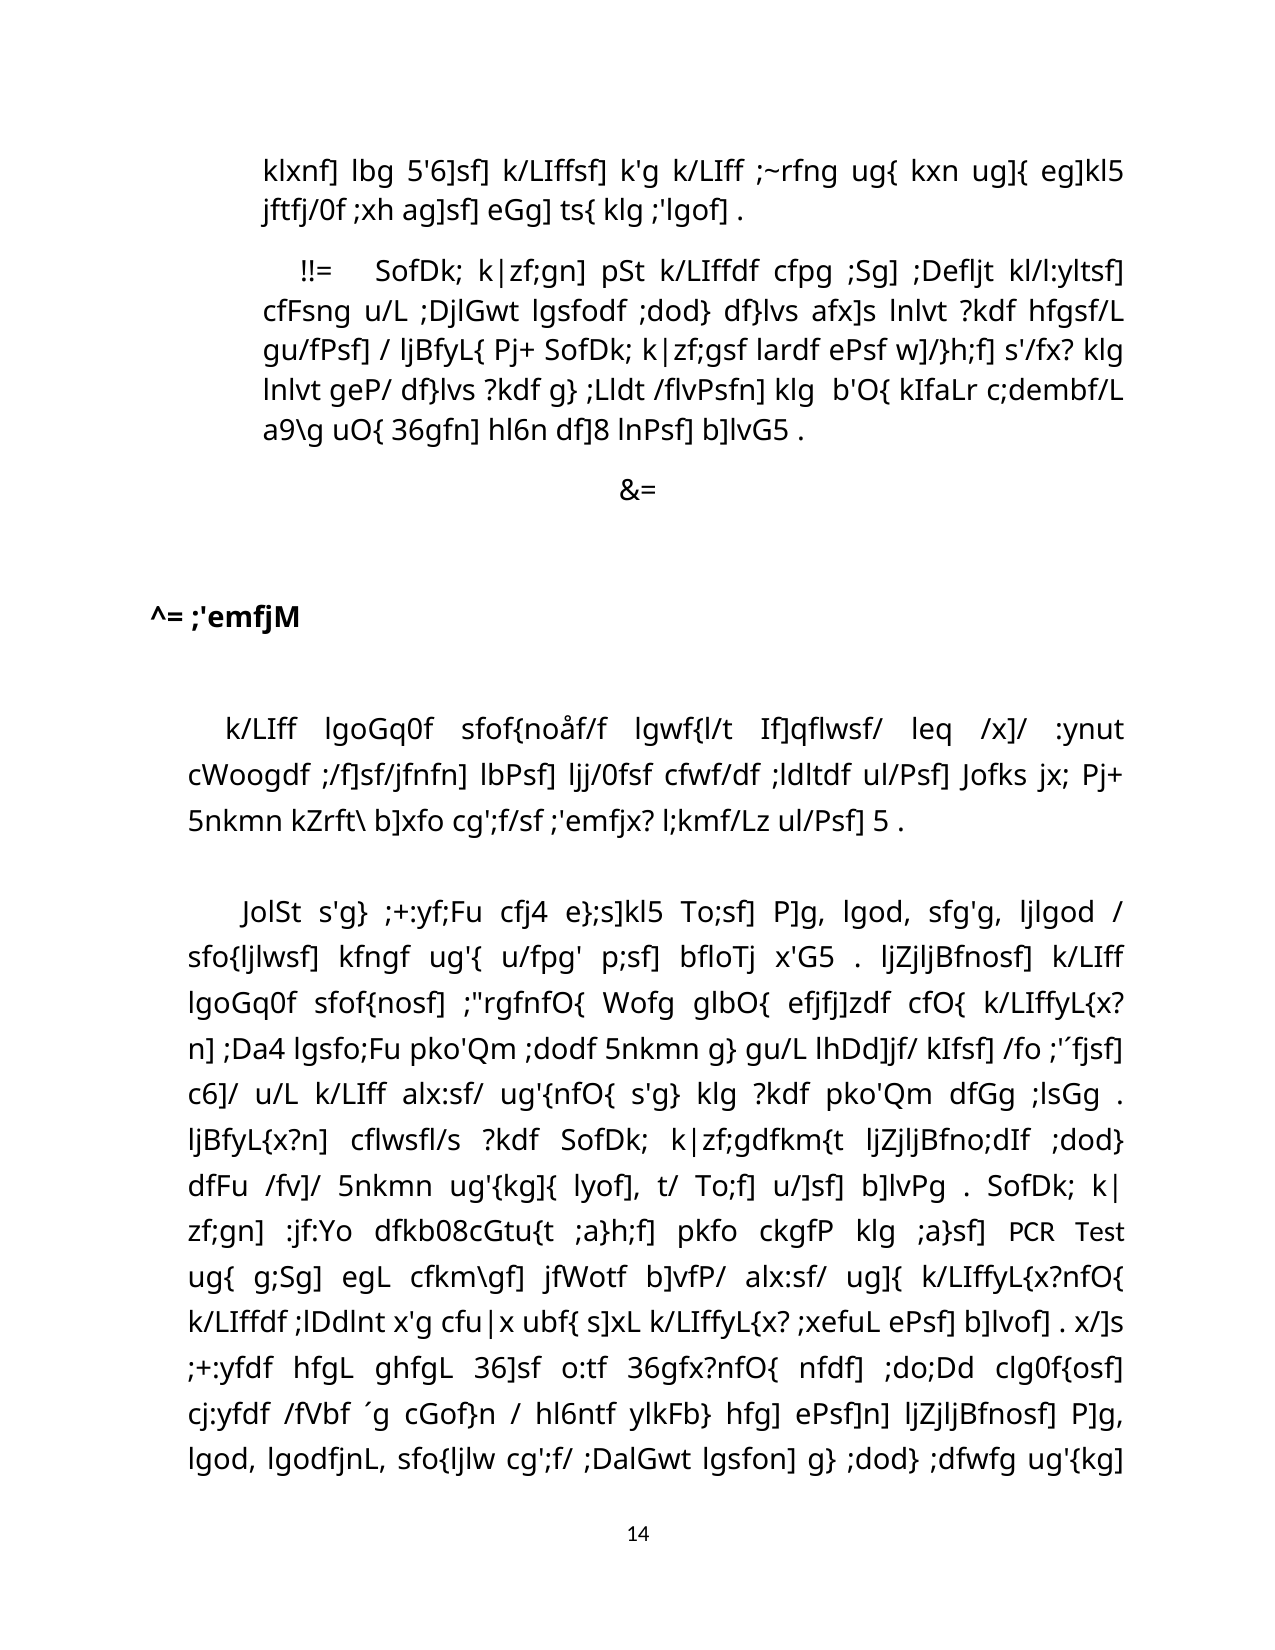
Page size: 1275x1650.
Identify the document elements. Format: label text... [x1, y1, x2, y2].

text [187, 891, 1125, 1478]
text &= [150, 469, 1125, 509]
text k/LIff lgoGq0f sfof{noåf/f lgwf{l/t If]qflwsf/ leq /x]/ :ynut cWoogdf ;/f]sf/jfnfn] lbPsf] ljj/0fsf cfwf/df ;ldltdf ul/Psf] Jofks jx; Pj+ 5nkmn kZrft\ b]xfo cg';f/sf ;'emfjx? l;kmf/Lz ul/Psf] 5 . [187, 708, 1125, 839]
text !!= SofDk; k|zf;gn] pSt k/LIffdf cfpg ;Sg] ;Defljt kl/l:yltsf] cfFsng u/L ;DjlGwt lgsfodf ;dod} df}lvs afx]s lnlvt ?kdf hfgsf/L gu/fPsf] / ljBfyL{ Pj+ SofDk; k|zf;gsf lardf ePsf w]/}h;f] s'/fx? klg lnlvt geP/ df}lvs ?kdf g} ;Lldt /flvPsfn] klg b'O{ kIfaLr c;dembf/L a9\g uO{ 36gfn] hl6n df]8 lnPsf] b]lvG5 . [150, 250, 1125, 449]
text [187, 150, 1125, 229]
text ^= ;'emfjM [150, 596, 1125, 636]
